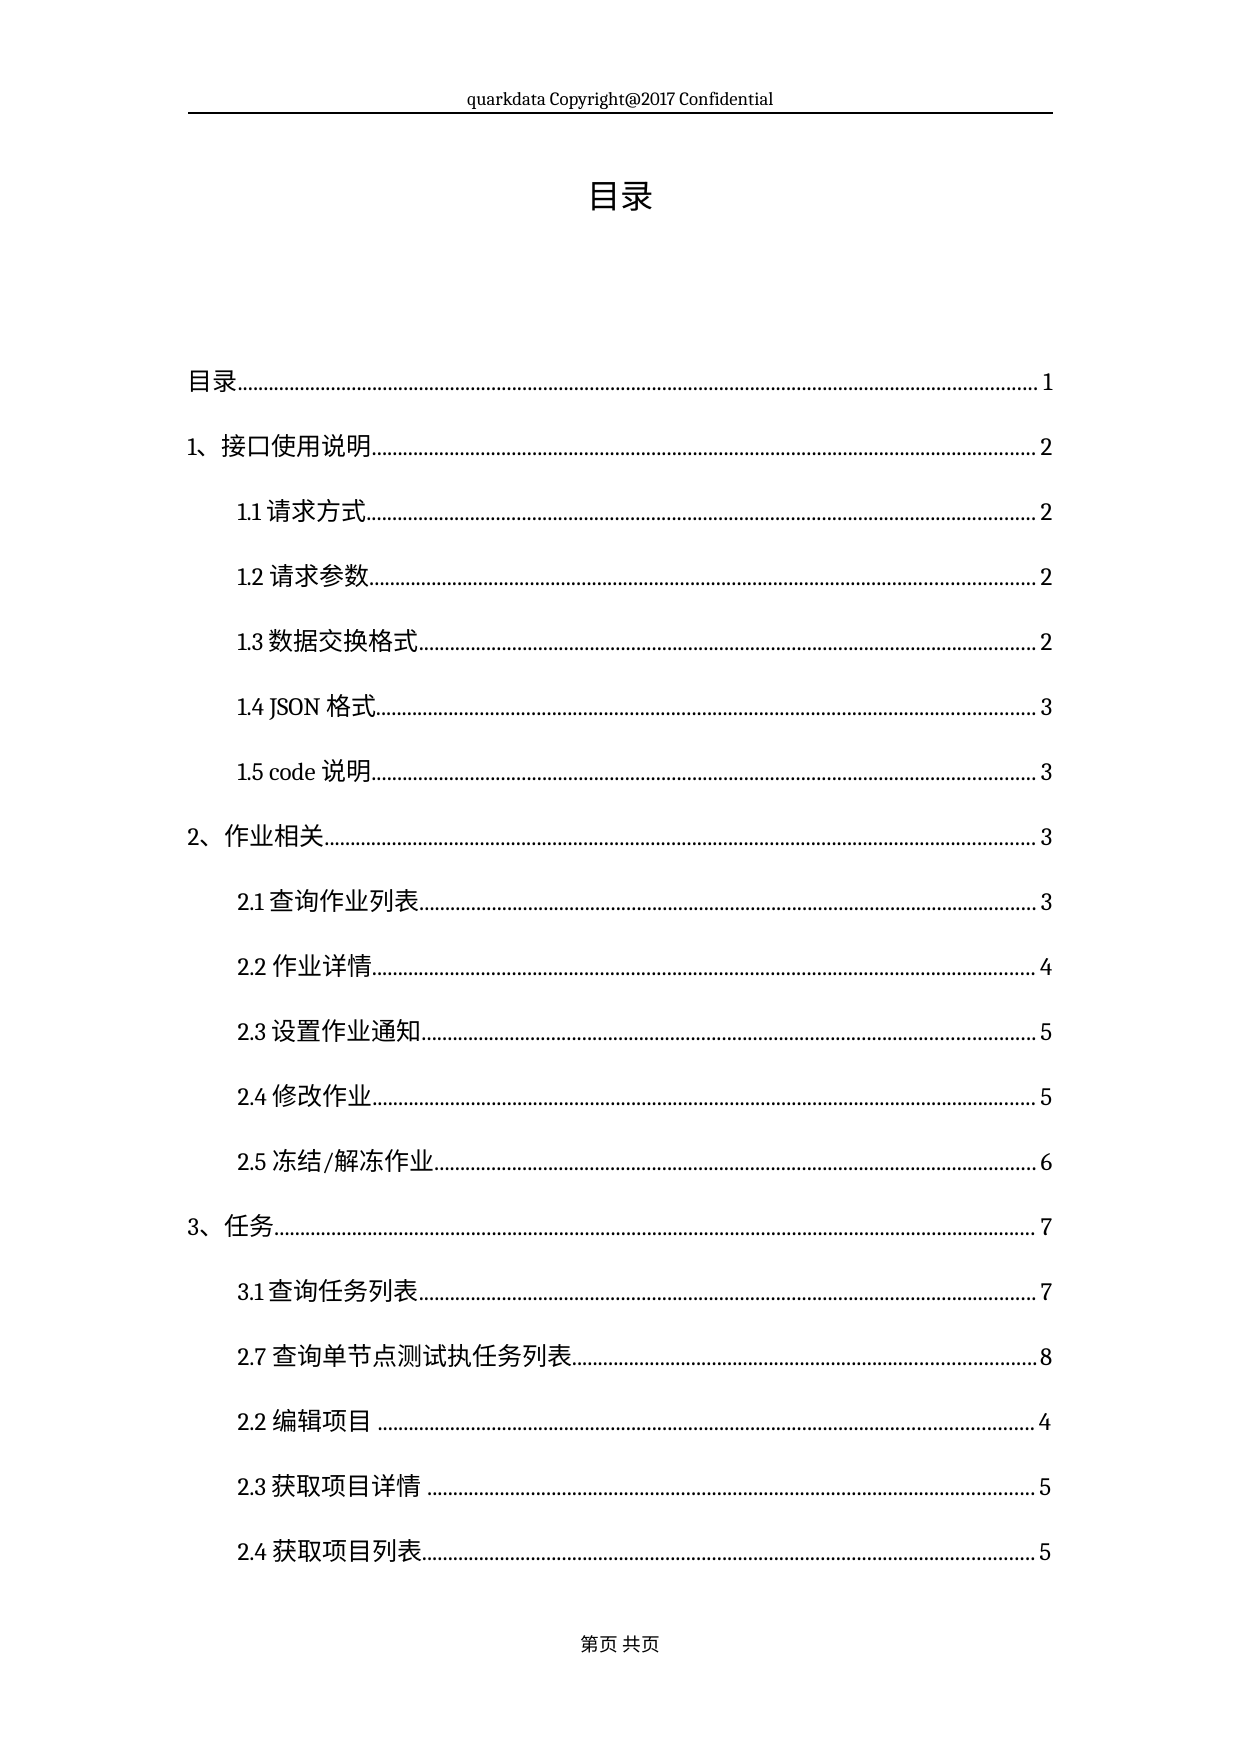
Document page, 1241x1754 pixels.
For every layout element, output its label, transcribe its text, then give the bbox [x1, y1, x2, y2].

subtitle 目录 [187, 162, 1053, 227]
